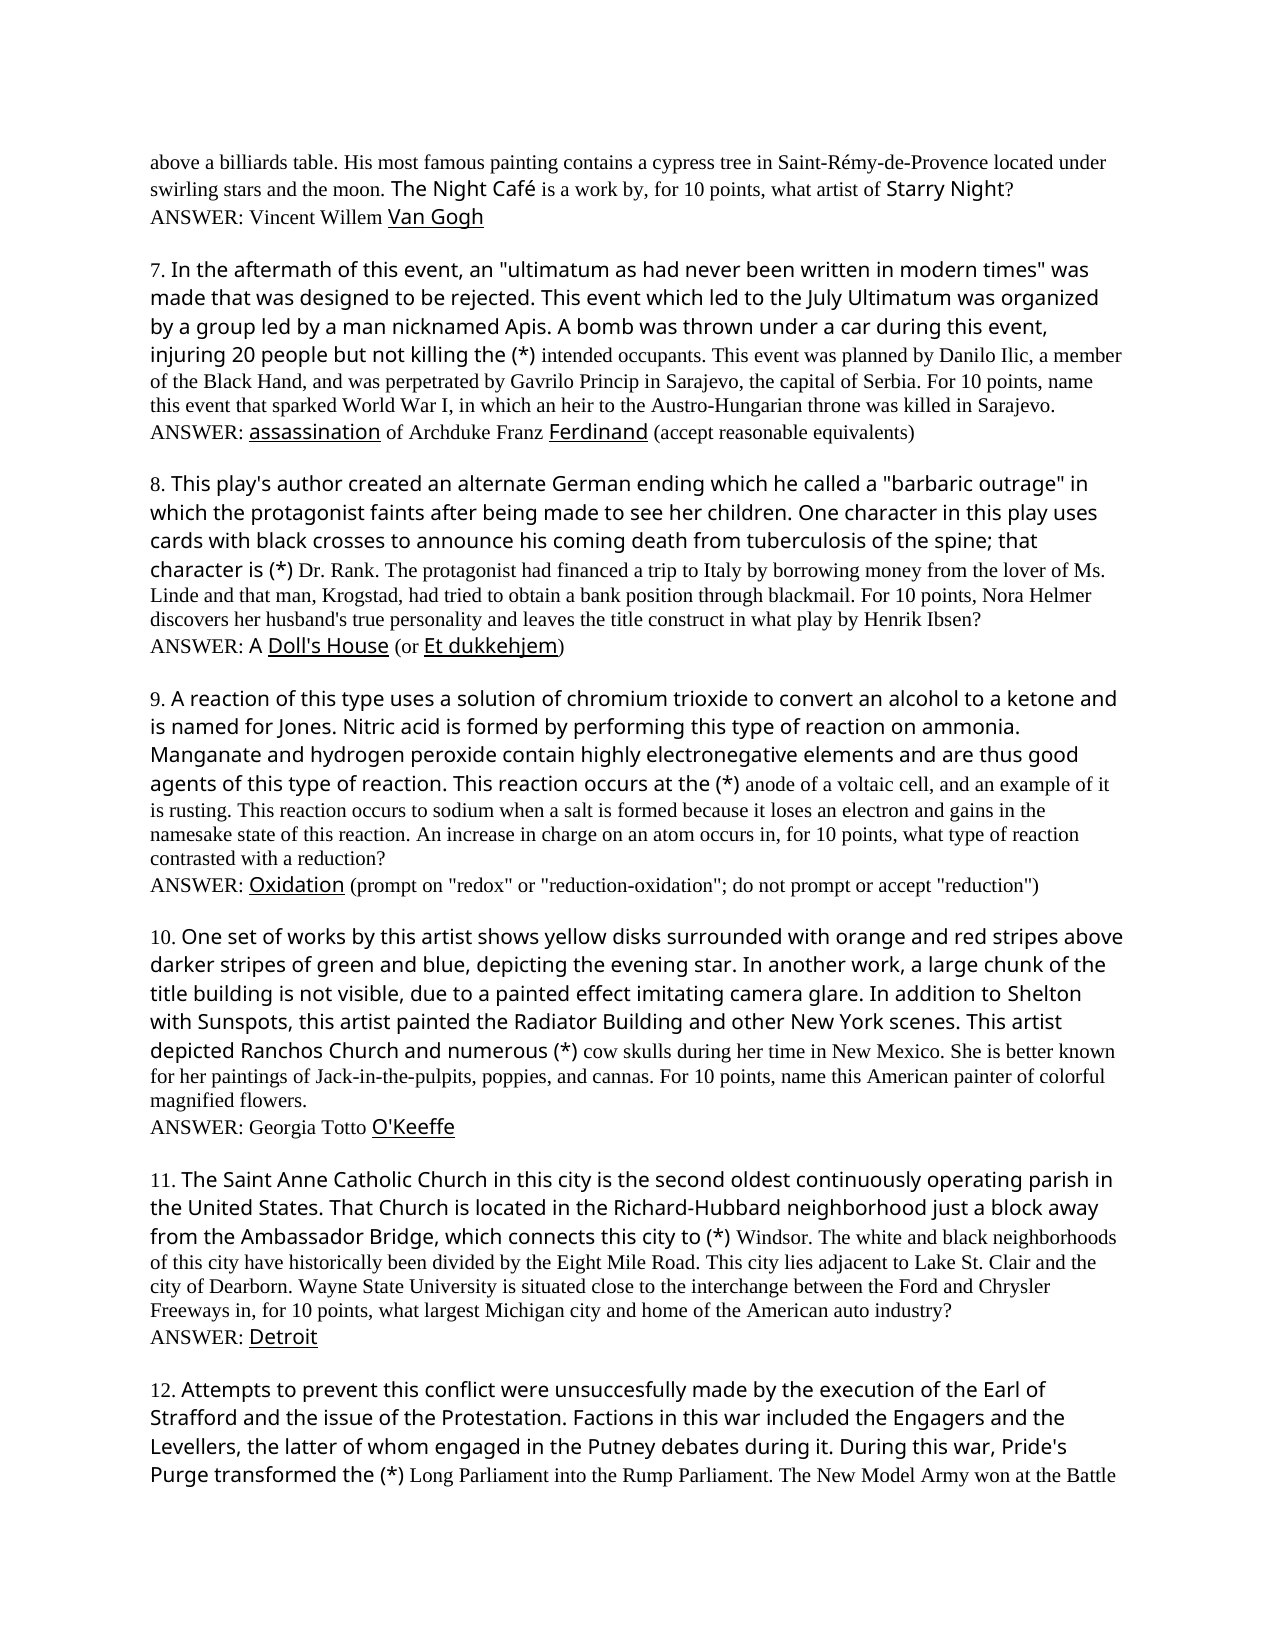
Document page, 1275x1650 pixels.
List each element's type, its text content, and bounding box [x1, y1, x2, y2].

text ANSWER: Vincent Willem Van Gogh [150, 202, 1125, 231]
text 9. A reaction of this type uses a solution of chromium trioxide to convert an alcohol to a ketone and is named for Jones. Nitric acid is formed by performing this type of reaction on ammonia. Manganate and hydrogen peroxide contain highly electronegative elements and are thus good agents of this type of reaction. This reaction occurs at the (*) anode of a voltaic cell, and an example of it is rusting. This reaction occurs to sodium when a salt is formed because it loses an electron and gains in the namesake state of this reaction. An increase in charge on an atom occurs in, for 10 points, what type of reaction contrasted with a reduction? [150, 684, 1125, 870]
text ANSWER: Detroit [150, 1322, 1125, 1351]
text 11. The Saint Anne Catholic Church in this city is the second oldest continuously operating parish in the United States. That Church is located in the Richard-Hubbard neighborhood just a block away from the Ambassador Bridge, which connects this city to (*) Windsor. The white and black neighborhoods of this city have historically been divided by the Eight Mile Road. This city lies adjacent to Lake St. Clair and the city of Dearborn. Wayne State University is situated close to the interchange between the Ford and Chrysler Freeways in, for 10 points, what largest Michigan city and home of the American auto industry? [150, 1165, 1125, 1322]
text 7. In the aftermath of this event, an "ultimatum as had never been written in modern times" was made that was designed to be rejected. This event which led to the July Ultimatum was organized by a group led by a man nicknamed Apis. A bomb was thrown under a car during this event, injuring 20 people but not killing the (*) intended occupants. This event was planned by Danilo Ilic, a member of the Black Hand, and was perpetrated by Gavrilo Princip in Sarajevo, the capital of Serbia. For 10 points, name this event that sparked World War I, in which an heir to the Austro-Hungarian throne was killed in Sarajevo. [150, 255, 1125, 417]
text ANSWER: assassination of Archduke Franz Ferdinand (accept reasonable equivalents) [150, 417, 1125, 445]
text ANSWER: Georgia Totto O'Keeffe [150, 1112, 1125, 1141]
text 8. This play's author created an alternate German ending which he called a "barbaric outrage" in which the protagonist faints after being made to see her children. One character in this play uses cards with black crosses to announce his coming death from tuberculosis of the spine; that character is (*) Dr. Rank. The protagonist had financed a trip to Italy by borrowing money from the lover of Ms. Linde and that man, Krogstad, had tried to obtain a bank position through blackmail. For 10 points, Nora Helmer discovers her husband's true personality and leaves the title construct in what play by Henrik Ibsen? [150, 469, 1125, 631]
text ANSWER: Oxidation (prompt on "redox" or "reduction-oxidation"; do not prompt or accept "reduction") [150, 870, 1125, 898]
text 10. One set of works by this artist shows yellow disks surrounded with orange and red stripes above darker stripes of green and blue, depicting the evening star. In another work, a large chunk of the title building is not visible, due to a painted effect imitating camera glare. In addition to Shelton with Sunspots, this artist painted the Radiator Building and other New York scenes. This artist depicted Ranchos Church and numerous (*) cow skulls during her time in New Mexico. She is better known for her paintings of Jack-in-the-pulpits, poppies, and cannas. For 10 points, name this American painter of colorful magnified flowers. [150, 922, 1125, 1112]
text ANSWER: A Doll's House (or Et dukkehjem) [150, 631, 1125, 660]
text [150, 1375, 1125, 1489]
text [150, 150, 1125, 202]
